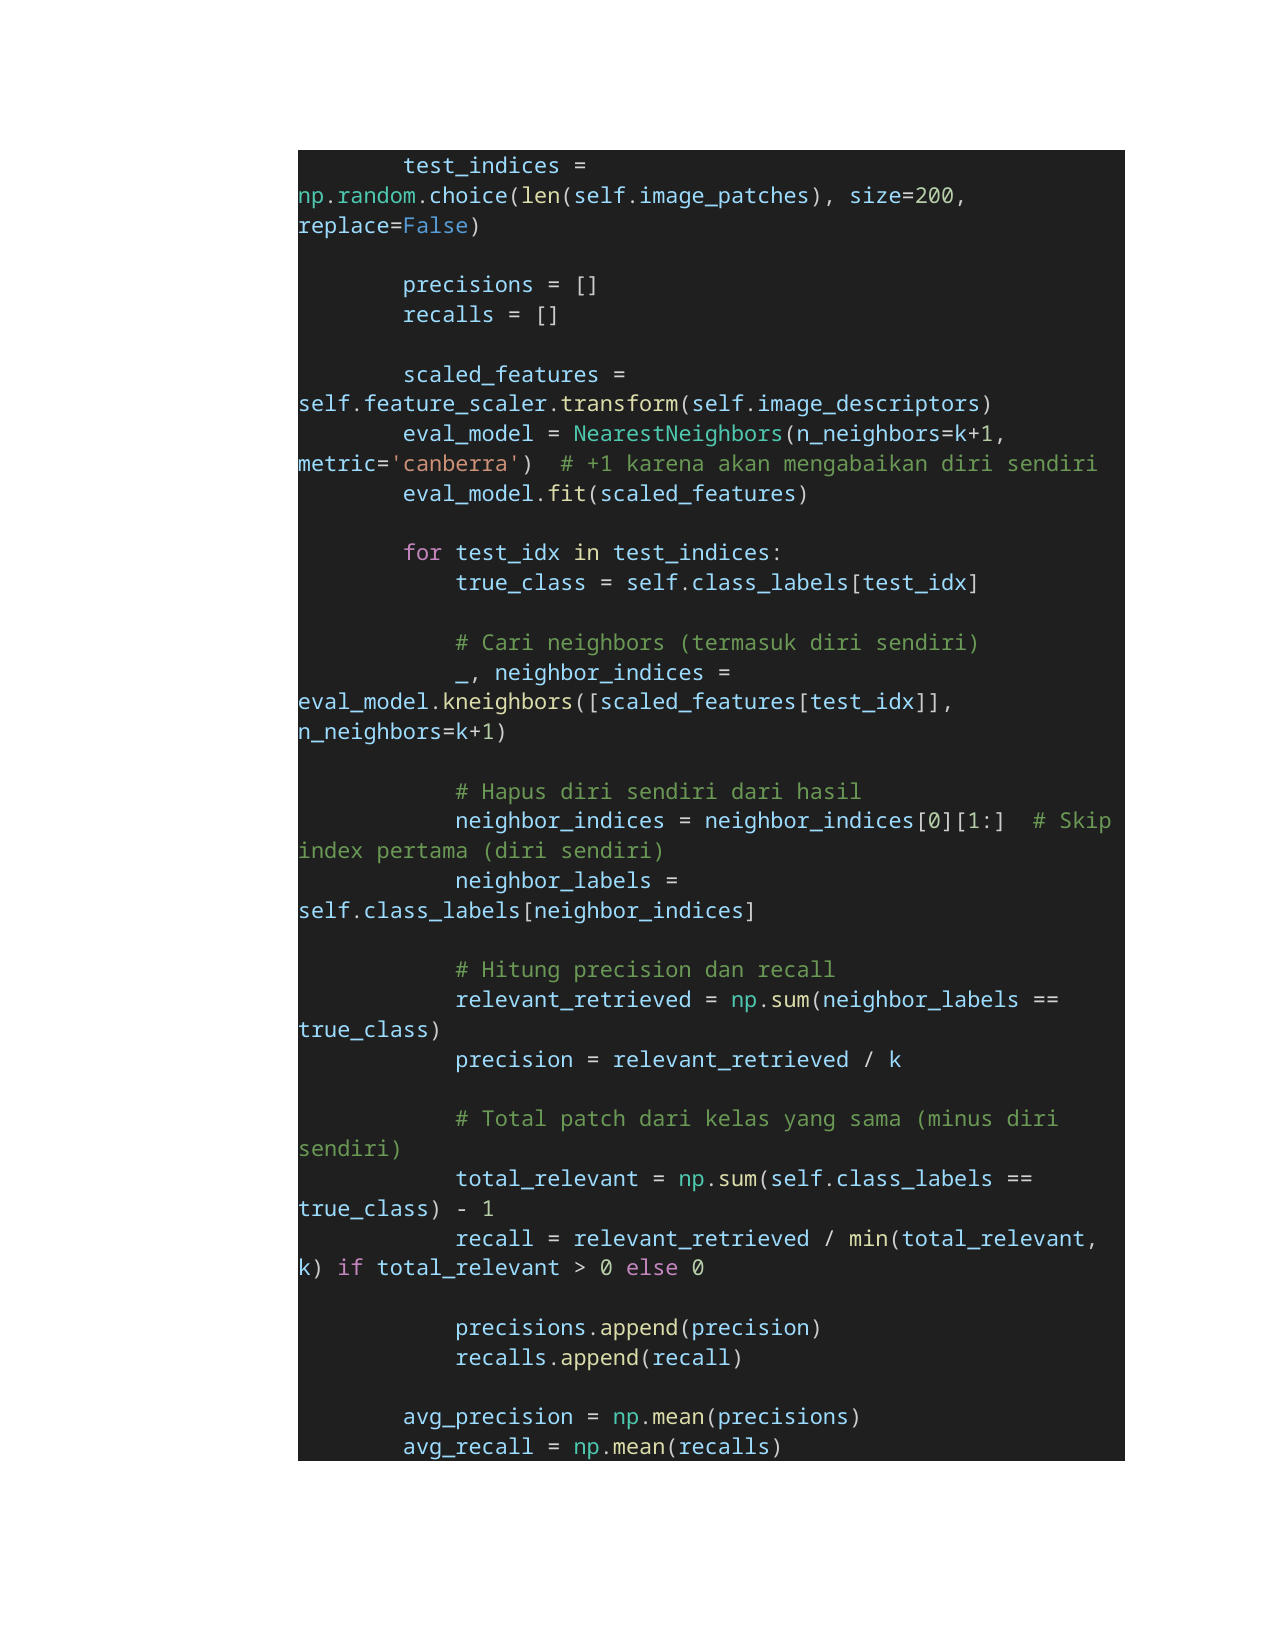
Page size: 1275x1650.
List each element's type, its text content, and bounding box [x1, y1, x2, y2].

text recalls.append(recall) [298, 1342, 1125, 1371]
text relevant_retrieved = np.sum(neighbor_labels == true_class) [298, 984, 1125, 1044]
text precisions = [] [298, 269, 1125, 299]
text _, neighbor_indices = eval_model.kneighbors([scaled_features[test_idx]], n_neighbors=k+1) [298, 656, 1125, 746]
text neighbor_labels = self.class_labels[neighbor_indices] [298, 865, 1125, 924]
text precision = relevant_retrieved / k [298, 1044, 1125, 1073]
text avg_recall = np.mean(recalls) [298, 1431, 1125, 1461]
text total_relevant = np.sum(self.class_labels == true_class) - 1 [298, 1163, 1125, 1222]
text # Cari neighbors (termasuk diri sendiri) [298, 627, 1125, 656]
text eval_model = NearestNeighbors(n_neighbors=k+1, metric='canberra') # +1 karena akan mengabaikan diri sendiri [298, 418, 1125, 478]
text # Hitung precision dan recall [298, 954, 1125, 984]
text recall = relevant_retrieved / min(total_relevant, k) if total_relevant > 0 else 0 [298, 1222, 1125, 1282]
text precisions.append(precision) [298, 1312, 1125, 1342]
text for test_idx in test_indices: [298, 537, 1125, 567]
text scaled_features = self.feature_scaler.transform(self.image_descriptors) [298, 358, 1125, 418]
text recalls = [] [298, 299, 1125, 329]
text eval_model.fit(scaled_features) [298, 478, 1125, 507]
text test_indices = np.random.choice(len(self.image_patches), size=200, replace=False) [298, 150, 1125, 239]
text # Total patch dari kelas yang sama (minus diri sendiri) [298, 1103, 1125, 1163]
text avg_precision = np.mean(precisions) [298, 1401, 1125, 1431]
text neighbor_indices = neighbor_indices[0][1:] # Skip index pertama (diri sendiri) [298, 805, 1125, 865]
text true_class = self.class_labels[test_idx] [298, 567, 1125, 597]
text # Hapus diri sendiri dari hasil [298, 776, 1125, 805]
